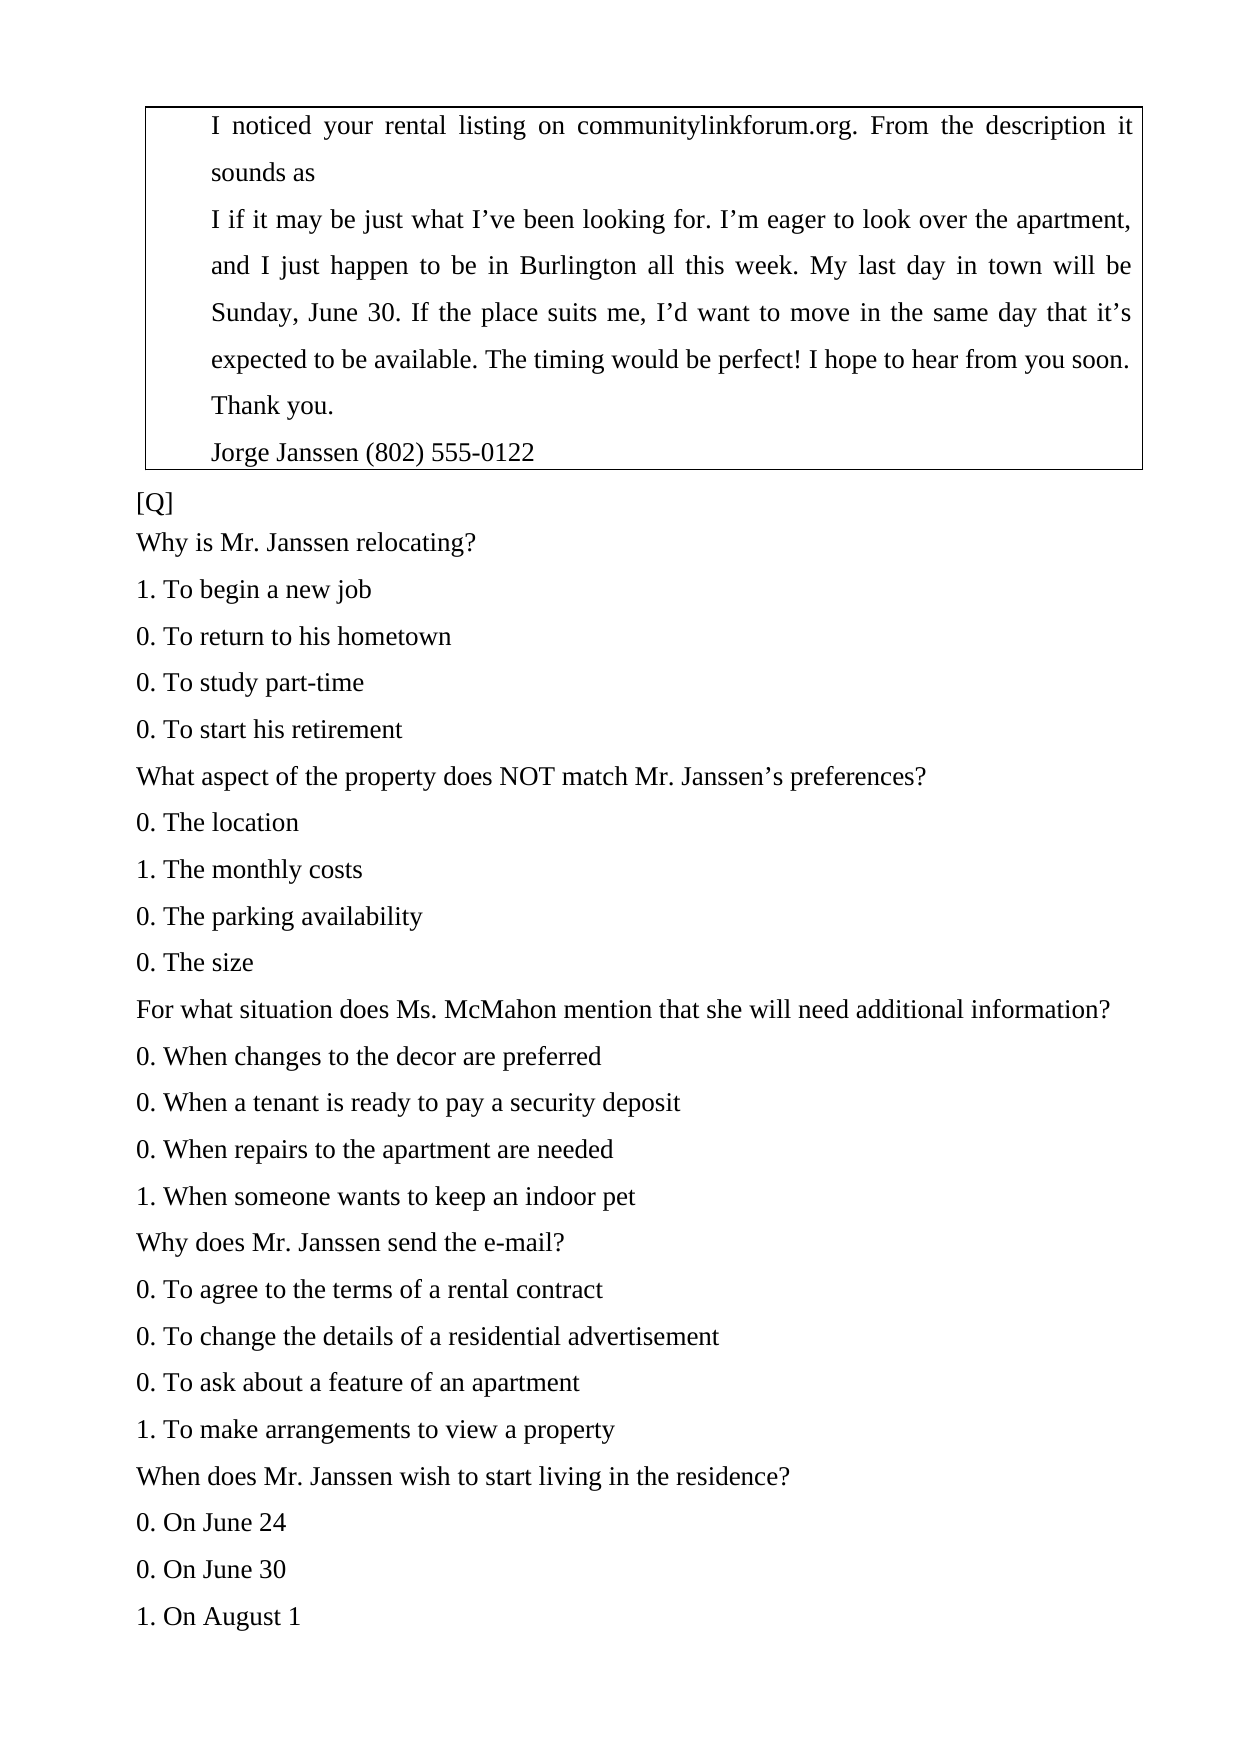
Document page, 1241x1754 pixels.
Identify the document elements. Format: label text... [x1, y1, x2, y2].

list When does Mr. Janssen wish to start living in the residence? [136, 1460, 1134, 1491]
list 0. When a tenant is ready to pay a security deposit [136, 1086, 1134, 1117]
list 0. On June 30 [136, 1553, 1134, 1584]
list Why is Mr. Janssen relocating? [136, 526, 1134, 557]
list 0. To ask about a feature of an apartment [136, 1366, 1134, 1397]
list 0. To return to his hometown [136, 620, 1134, 651]
list [Q] [136, 486, 1134, 517]
list Jorge Janssen (802) 555-0122 [146, 433, 1142, 469]
list 1. To make arrangements to view a property [136, 1413, 1134, 1444]
list 1. The monthly costs [136, 853, 1134, 884]
list 0. To agree to the terms of a rental contract [136, 1273, 1134, 1304]
list 0. The location [136, 806, 1134, 837]
list 0. To change the details of a residential advertisement [136, 1320, 1134, 1351]
list 0. When repairs to the apartment are needed [136, 1133, 1134, 1164]
list 0. The size [136, 946, 1134, 977]
list 0. To study part-time [136, 666, 1134, 697]
list 1. When someone wants to keep an indoor pet [136, 1180, 1134, 1211]
list What aspect of the property does NOT match Mr. Janssen’s preferences? [136, 760, 1134, 791]
list Thank you. [146, 386, 1142, 421]
list 0. When changes to the decor are preferred [136, 1040, 1134, 1071]
list Why does Mr. Janssen send the e-mail? [136, 1226, 1134, 1257]
list For what situation does Ms. McMahon mention that she will need additional information? [136, 993, 1134, 1024]
list 1. To begin a new job [136, 573, 1134, 604]
list I if it may be just what I’ve been looking for. I’m eager to look over the apartment, and I just happen to be in Burlington all this week. My last day in town will be Sunday, June 30. If the place suits me, I’d want to move in the same day that it’s expected to be available. The timing would be perfect! I hope to hear from you soon. [146, 200, 1142, 374]
list 0. To start his retirement [136, 713, 1134, 744]
list 0. On June 24 [136, 1506, 1134, 1537]
list I noticed your rental listing on communitylinkforum.org. From the description it sounds as [146, 108, 1142, 187]
list 0. The parking availability [136, 900, 1134, 931]
list 1. On August 1 [136, 1600, 1134, 1631]
